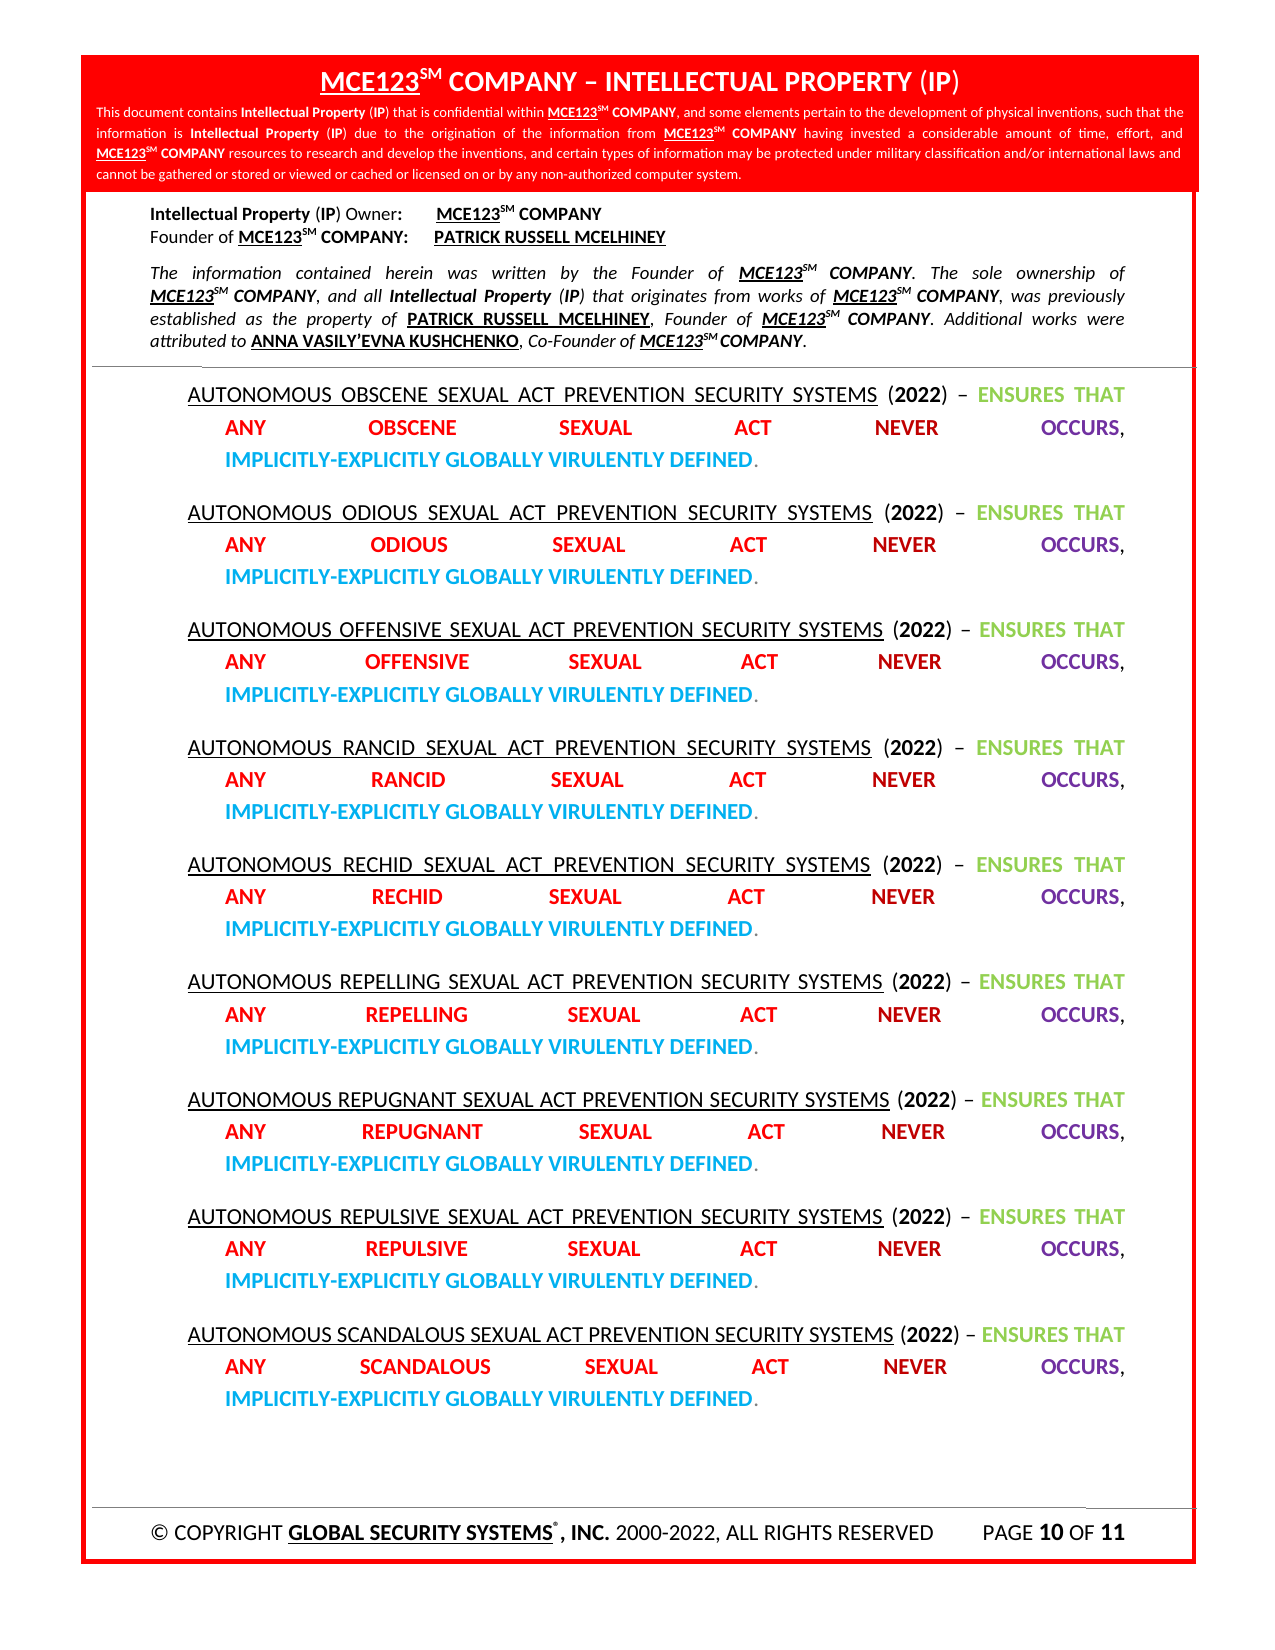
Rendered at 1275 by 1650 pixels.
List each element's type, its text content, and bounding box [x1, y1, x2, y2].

text AUTONOMOUS SCANDALOUS SEXUAL ACT PREVENTION SECURITY SYSTEMS (2022) – ENSURES THAT ANY SCANDALOUS SEXUAL ACT NEVER OCCURS, IMPLICITLY-EXPLICITLY GLOBALLY VIRULENTLY DEFINED. [187, 1320, 1125, 1412]
text AUTONOMOUS REPELLING SEXUAL ACT PREVENTION SECURITY SYSTEMS (2022) – ENSURES THAT ANY REPELLING SEXUAL ACT NEVER OCCURS, IMPLICITLY-EXPLICITLY GLOBALLY VIRULENTLY DEFINED. [187, 967, 1125, 1060]
text AUTONOMOUS RANCID SEXUAL ACT PREVENTION SECURITY SYSTEMS (2022) – ENSURES THAT ANY RANCID SEXUAL ACT NEVER OCCURS, IMPLICITLY-EXPLICITLY GLOBALLY VIRULENTLY DEFINED. [187, 733, 1125, 825]
text AUTONOMOUS OFFENSIVE SEXUAL ACT PREVENTION SECURITY SYSTEMS (2022) – ENSURES THAT ANY OFFENSIVE SEXUAL ACT NEVER OCCURS, IMPLICITLY-EXPLICITLY GLOBALLY VIRULENTLY DEFINED. [187, 615, 1125, 708]
text AUTONOMOUS OBSCENE SEXUAL ACT PREVENTION SECURITY SYSTEMS (2022) – ENSURES THAT ANY OBSCENE SEXUAL ACT NEVER OCCURS, IMPLICITLY-EXPLICITLY GLOBALLY VIRULENTLY DEFINED. [187, 381, 1125, 473]
text AUTONOMOUS RECHID SEXUAL ACT PREVENTION SECURITY SYSTEMS (2022) – ENSURES THAT ANY RECHID SEXUAL ACT NEVER OCCURS, IMPLICITLY-EXPLICITLY GLOBALLY VIRULENTLY DEFINED. [187, 850, 1125, 942]
text AUTONOMOUS REPUGNANT SEXUAL ACT PREVENTION SECURITY SYSTEMS (2022) – ENSURES THAT ANY REPUGNANT SEXUAL ACT NEVER OCCURS, IMPLICITLY-EXPLICITLY GLOBALLY VIRULENTLY DEFINED. [187, 1085, 1125, 1177]
text AUTONOMOUS ODIOUS SEXUAL ACT PREVENTION SECURITY SYSTEMS (2022) – ENSURES THAT ANY ODIOUS SEXUAL ACT NEVER OCCURS, IMPLICITLY-EXPLICITLY GLOBALLY VIRULENTLY DEFINED. [187, 498, 1125, 590]
text AUTONOMOUS REPULSIVE SEXUAL ACT PREVENTION SECURITY SYSTEMS (2022) – ENSURES THAT ANY REPULSIVE SEXUAL ACT NEVER OCCURS, IMPLICITLY-EXPLICITLY GLOBALLY VIRULENTLY DEFINED. [187, 1202, 1125, 1295]
